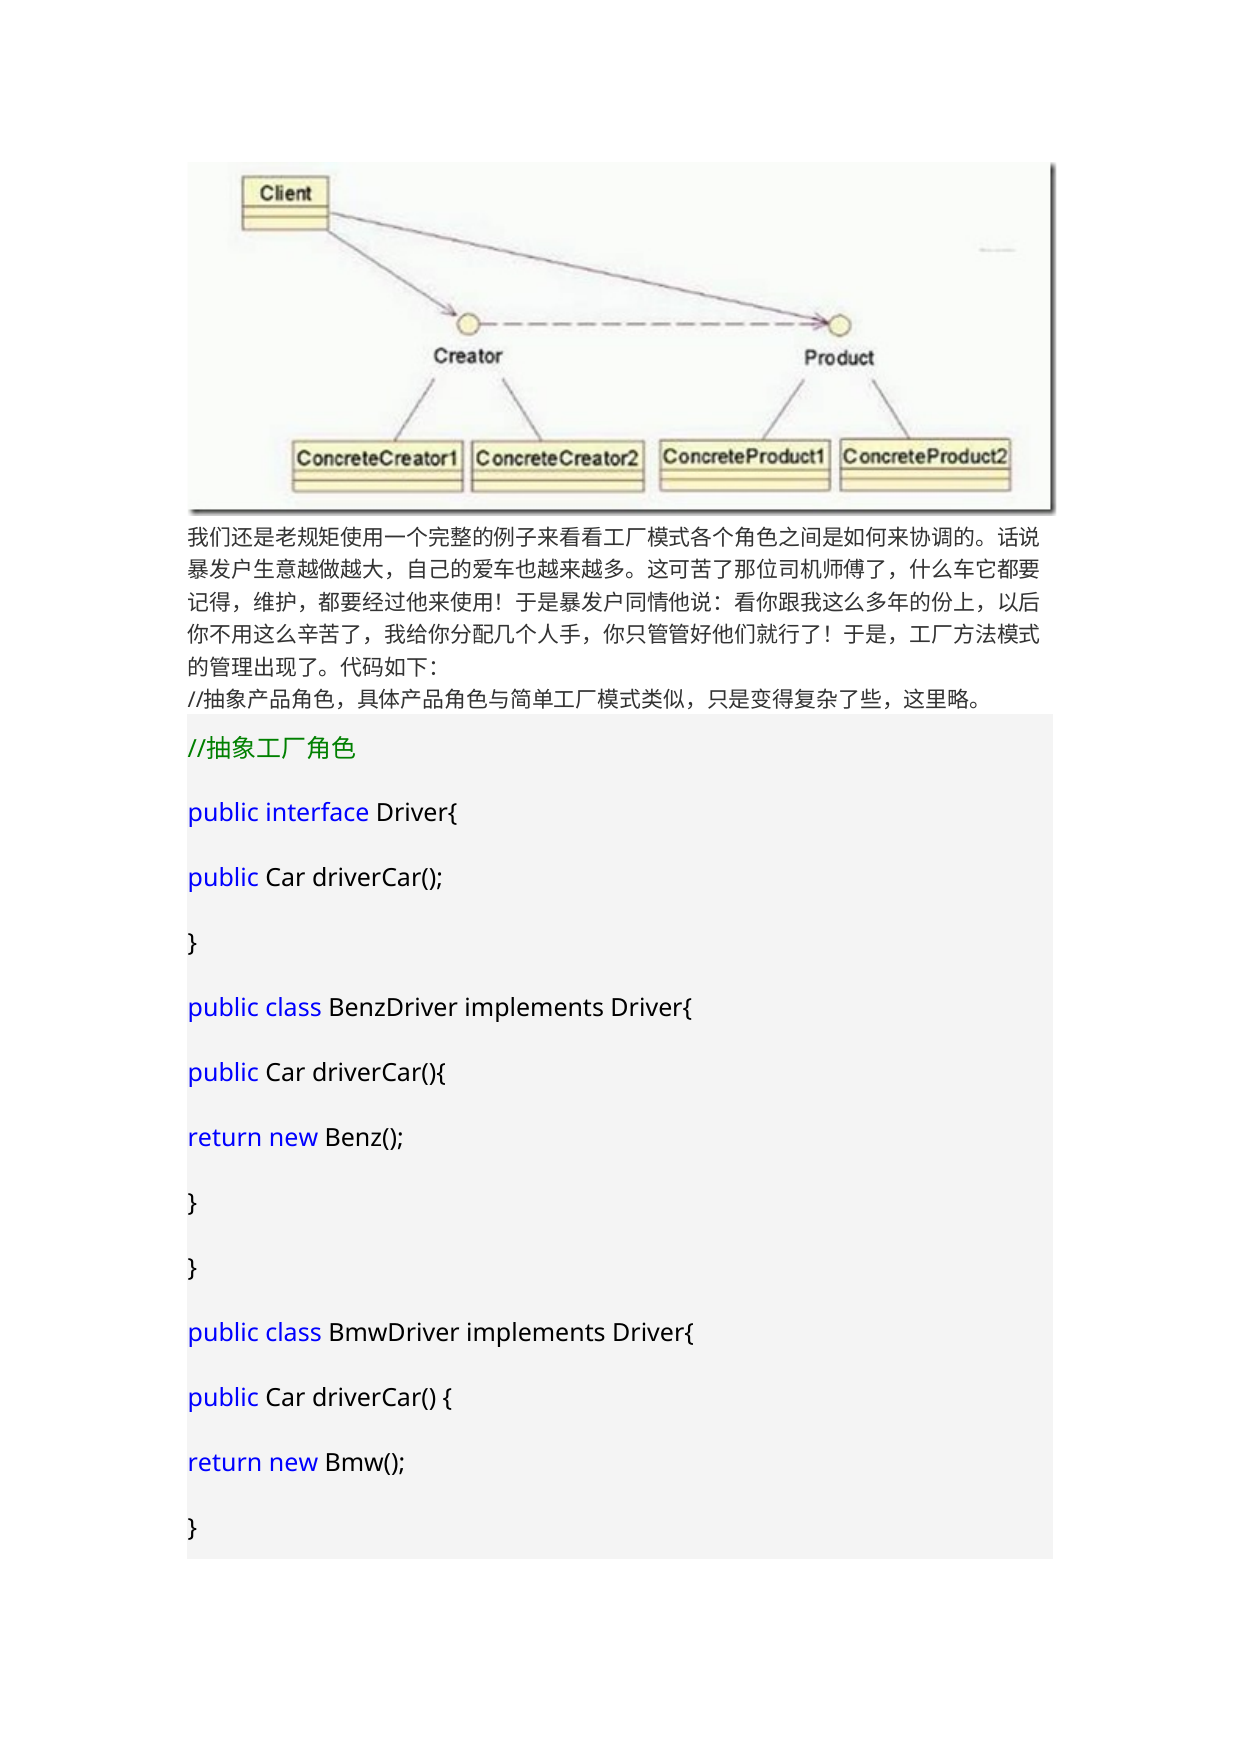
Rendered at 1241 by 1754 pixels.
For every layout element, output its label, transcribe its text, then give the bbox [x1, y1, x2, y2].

text } [187, 1234, 1053, 1299]
text } [187, 909, 1053, 974]
text } [187, 1494, 1053, 1559]
text 我们还是老规矩使用一个完整的例子来看看工厂模式各个角色之间是如何来协调的。话说暴发户生意越做越大，自己的爱车也越来越多。这可苦了那位司机师傅了，什么车它都要记得，维护，都要经过他来使用！于是暴发户同情他说：看你跟我这么多年的份上，以后你不用这么辛苦了，我给你分配几个人手，你只管管好他们就行了！于是，工厂方法模式的管理出现了。代码如下： //抽象产品角色，具体产品角色与简单工厂模式类似，只是变得复杂了些，这里略。 [187, 519, 1053, 714]
text return new Benz(); [187, 1104, 1053, 1169]
text return new Bmw(); [187, 1429, 1053, 1494]
text public interface Driver{ [187, 779, 1053, 844]
text public class BmwDriver implements Driver{ [187, 1299, 1053, 1364]
text public class BenzDriver implements Driver{ [187, 974, 1053, 1039]
text public Car driverCar(){ [187, 1039, 1053, 1104]
text //抽象工厂角色 [187, 714, 1053, 779]
text public Car driverCar() { [187, 1364, 1053, 1429]
picture [187, 162, 1057, 516]
text public Car driverCar(); [187, 844, 1053, 909]
text } [187, 1169, 1053, 1234]
